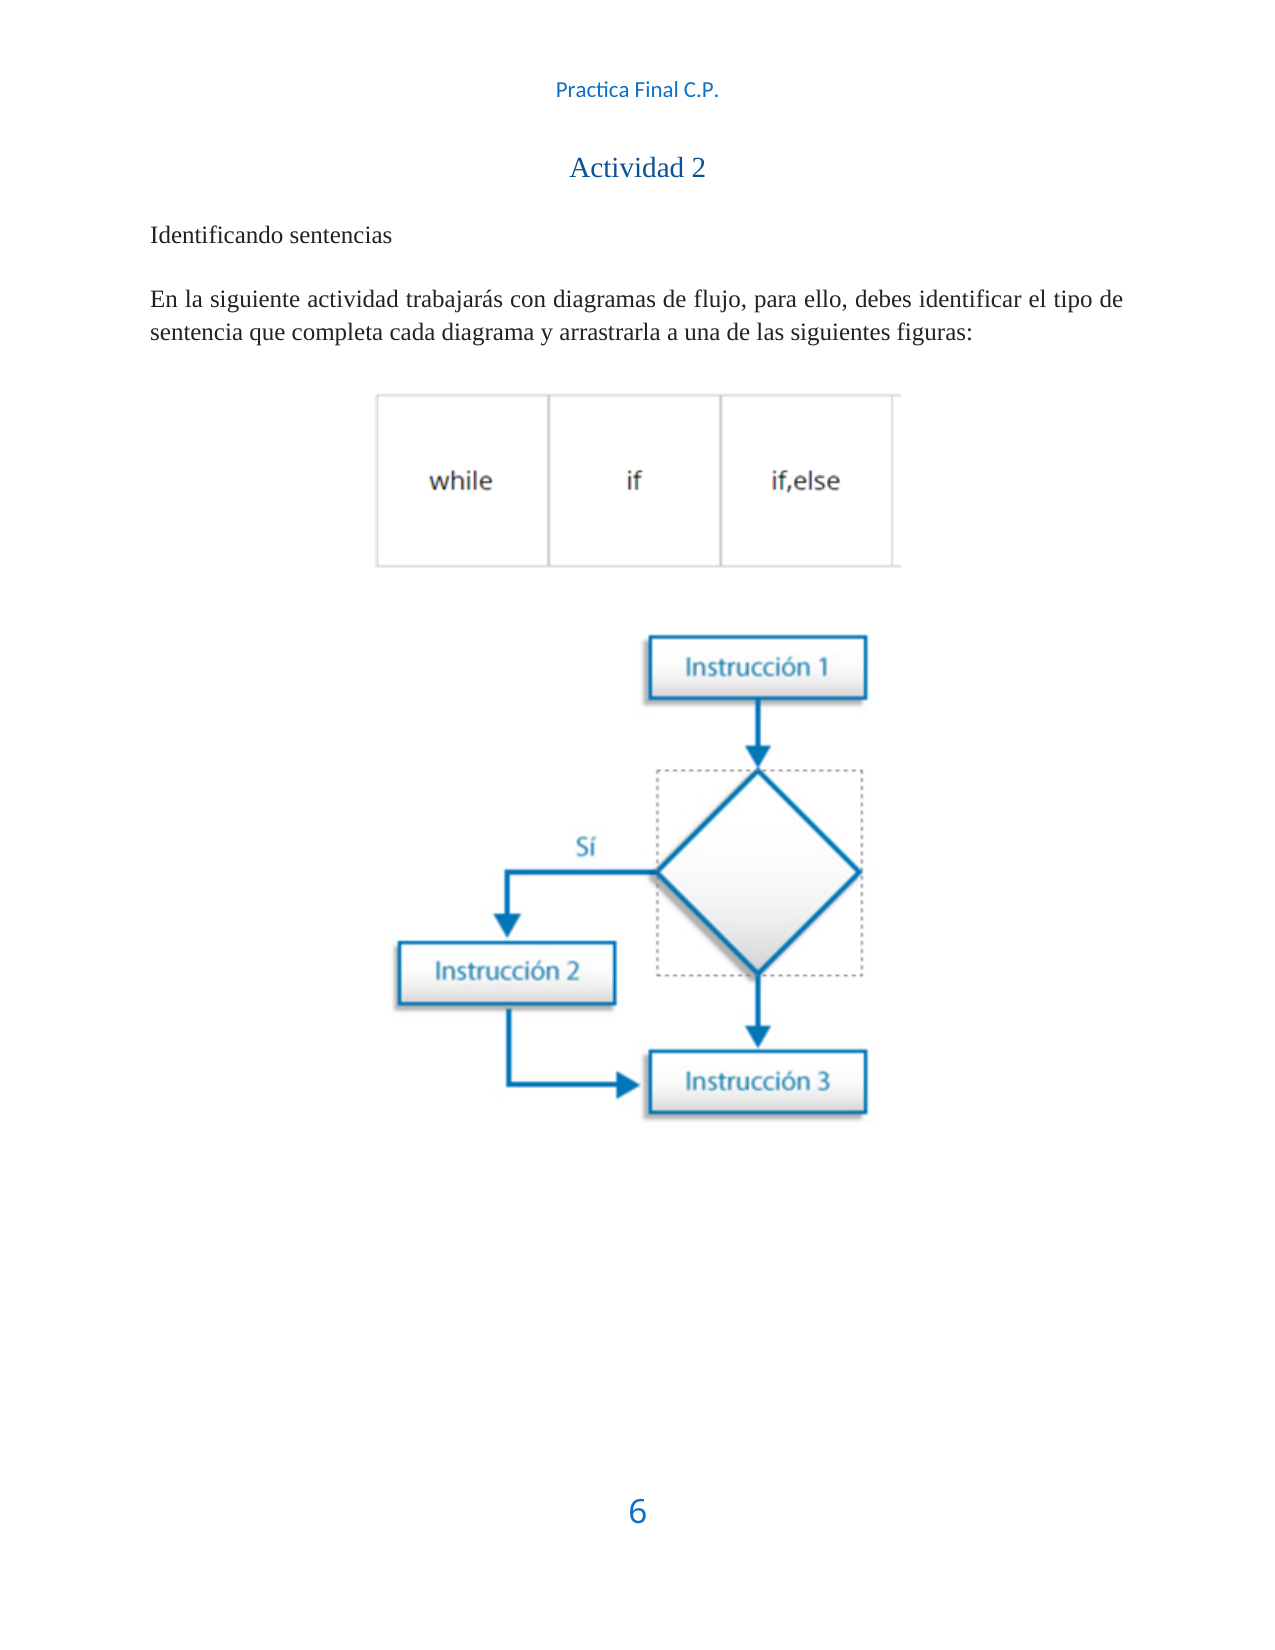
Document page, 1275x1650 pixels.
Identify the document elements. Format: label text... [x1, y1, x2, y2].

text En la siguiente actividad trabajarás con diagramas de flujo, para ello, debes identificar el tipo de sentencia que completa cada diagrama y arrastrarla a una de las siguientes figuras: [150, 284, 1125, 346]
picture [289, 577, 986, 1149]
picture [374, 383, 901, 574]
subtitle Actividad 2 [150, 150, 1125, 183]
text Identificando sentencias [150, 220, 1125, 248]
